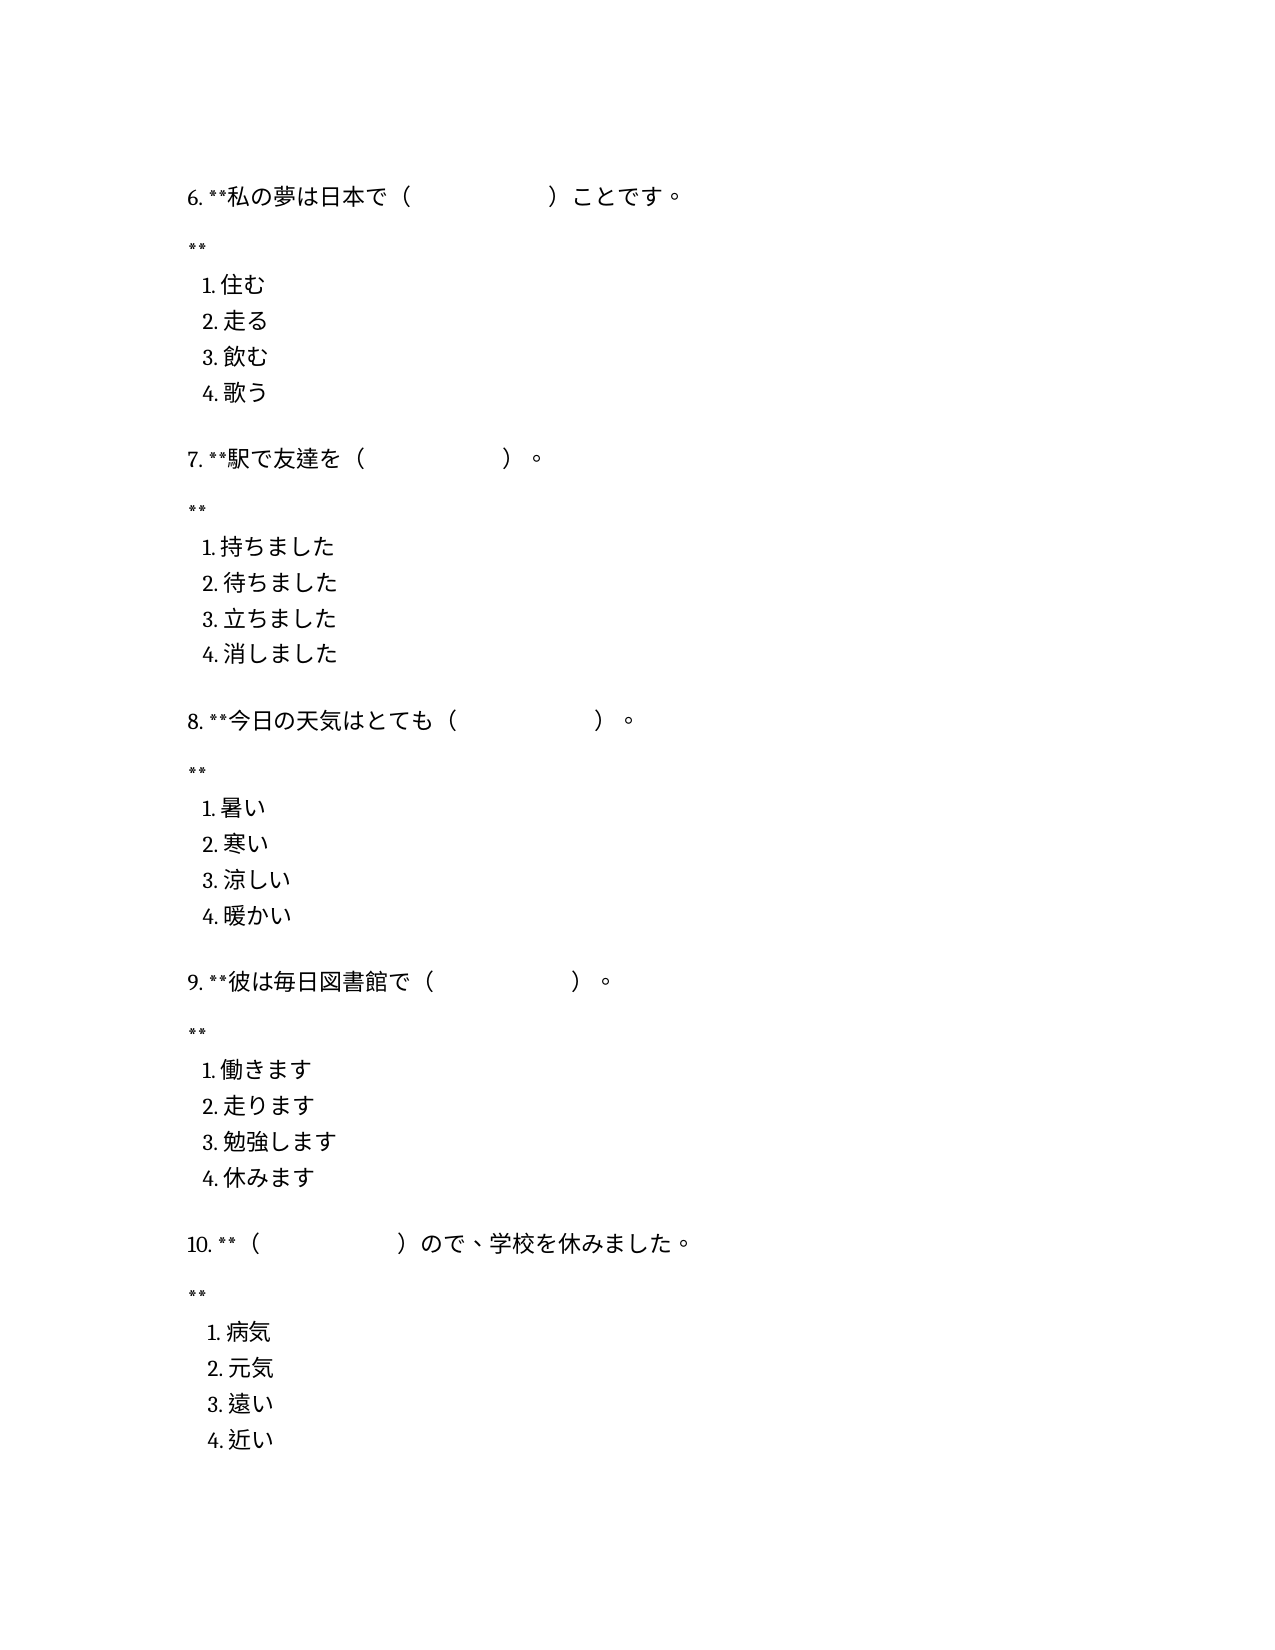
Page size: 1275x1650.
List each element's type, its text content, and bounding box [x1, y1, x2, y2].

text ** 1. 住む 2. 走る 3. 飲む 4. 歌う 7. **駅で友達を（ ）。 [187, 238, 1087, 474]
text ** 1. 働きます 2. 走ります 3. 勉強します 4. 休みます 10. **（ ）ので、学校を休みました。 [187, 1023, 1087, 1259]
text ** 1. 持ちました 2. 待ちました 3. 立ちました 4. 消しました 8. **今日の天気はとても（ ）。 [187, 499, 1087, 736]
text ** 1. 早く 2. 遅く 3. 速く 4. 低く 6. **私の夢は日本で（ ）ことです。 [187, 150, 1087, 212]
text ** 1. 暑い 2. 寒い 3. 涼しい 4. 暖かい 9. **彼は毎日図書館で（ ）。 [187, 761, 1087, 998]
text ** 1. 病気 2. 元気 3. 遠い 4. 近い 11. **あの人は（ ）がいいです。 [187, 1285, 1087, 1455]
